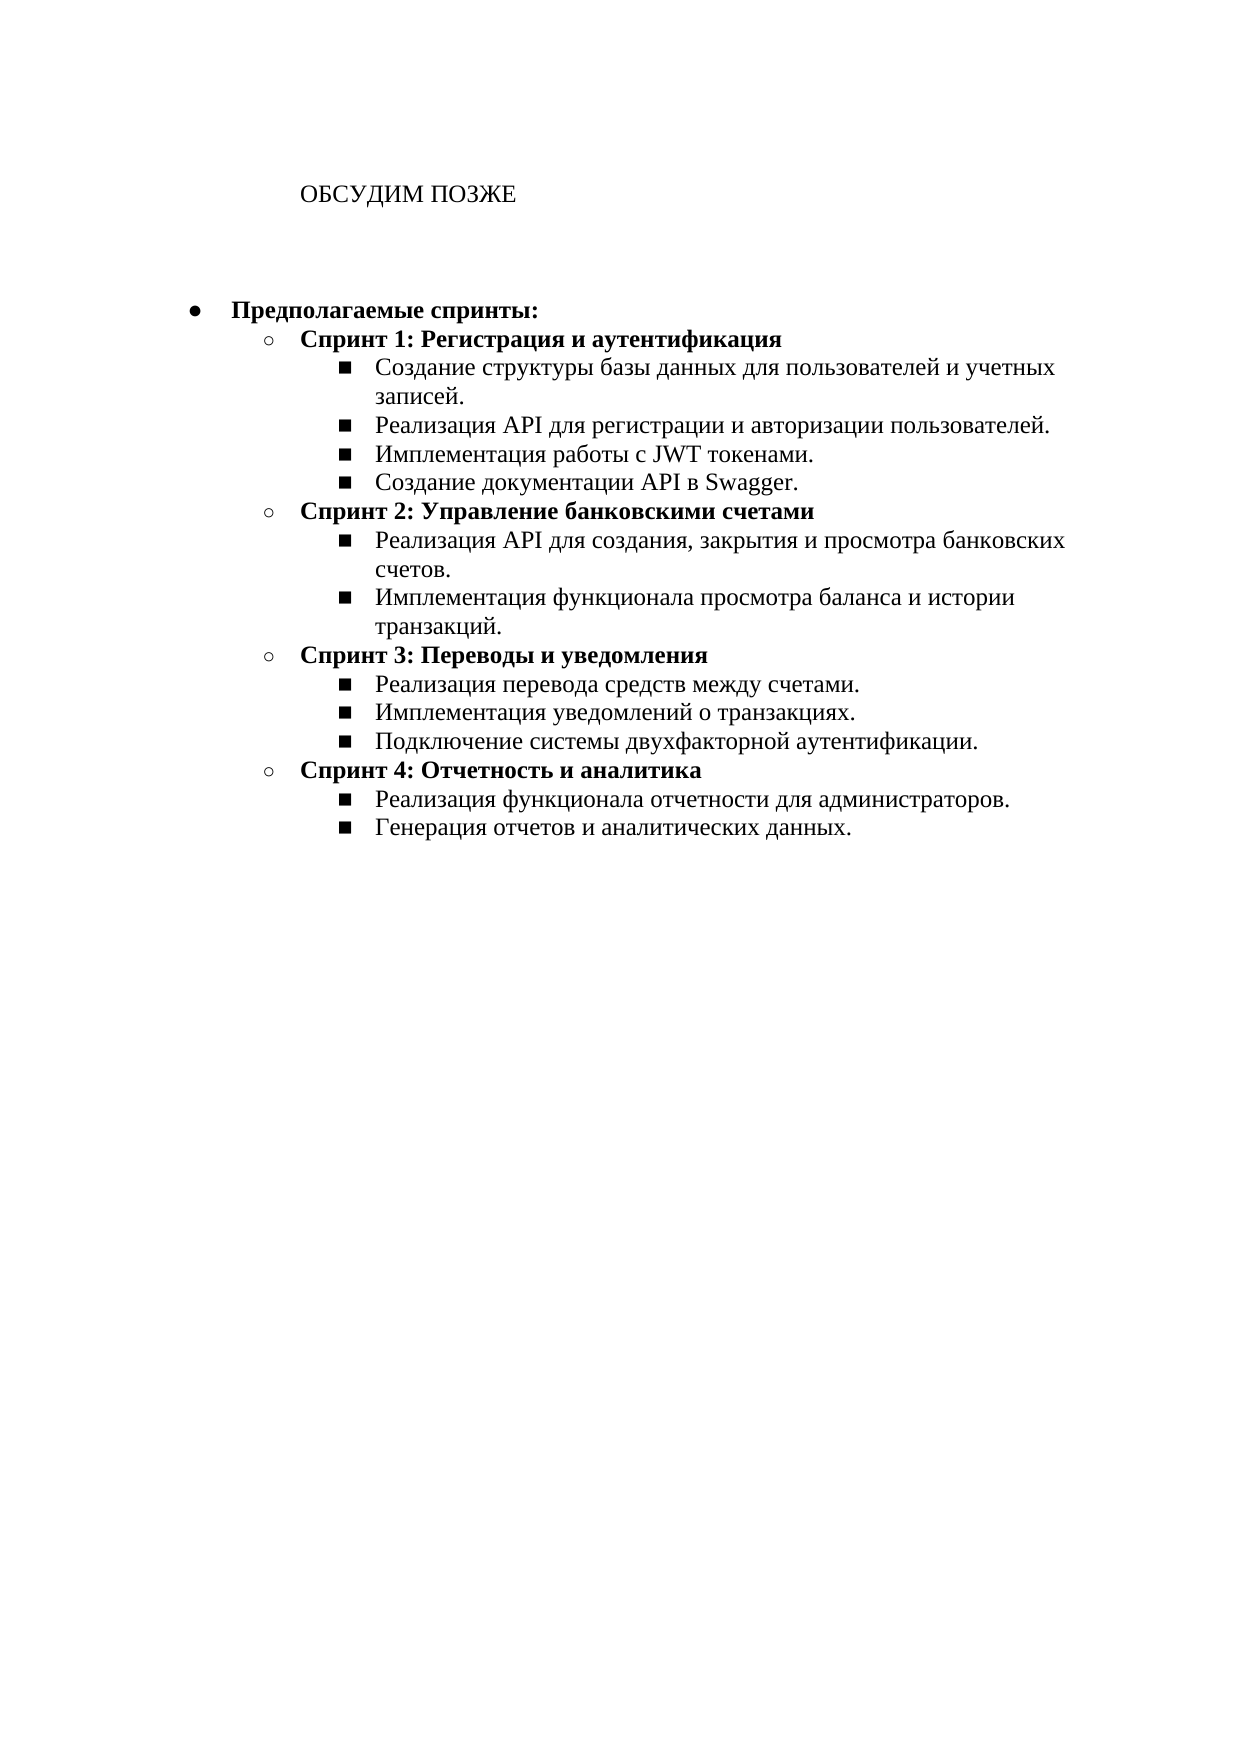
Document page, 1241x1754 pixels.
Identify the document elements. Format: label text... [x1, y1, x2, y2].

list Генерация отчетов и аналитических данных. [337, 812, 1090, 841]
list Реализация функционала отчетности для администраторов. [337, 784, 1090, 812]
list Реализация API для регистрации и авторизации пользователей. [337, 410, 1090, 439]
text ОБСУДИМ ПОЗЖЕ [300, 179, 1090, 208]
list Имплементация функционала просмотра баланса и истории транзакций. [337, 582, 1090, 640]
list Создание структуры базы данных для пользователей и учетных записей. [337, 352, 1090, 410]
list Создание документации API в Swagger. [337, 467, 1090, 496]
list Спринт 4: Отчетность и аналитика [262, 755, 1090, 784]
list Спринт 3: Переводы и уведомления [262, 640, 1090, 669]
list Реализация перевода средств между счетами. [337, 669, 1090, 697]
list Спринт 1: Регистрация и аутентификация [262, 324, 1090, 352]
list Спринт 2: Управление банковскими счетами [262, 496, 1090, 525]
list Имплементация работы с JWT токенами. [337, 439, 1090, 467]
list Подключение системы двухфакторной аутентификации. [337, 726, 1090, 755]
list Имплементация уведомлений о транзакциях. [337, 697, 1090, 726]
list Предполагаемые спринты: [187, 295, 1090, 324]
list Реализация API для создания, закрытия и просмотра банковских счетов. [337, 525, 1090, 582]
